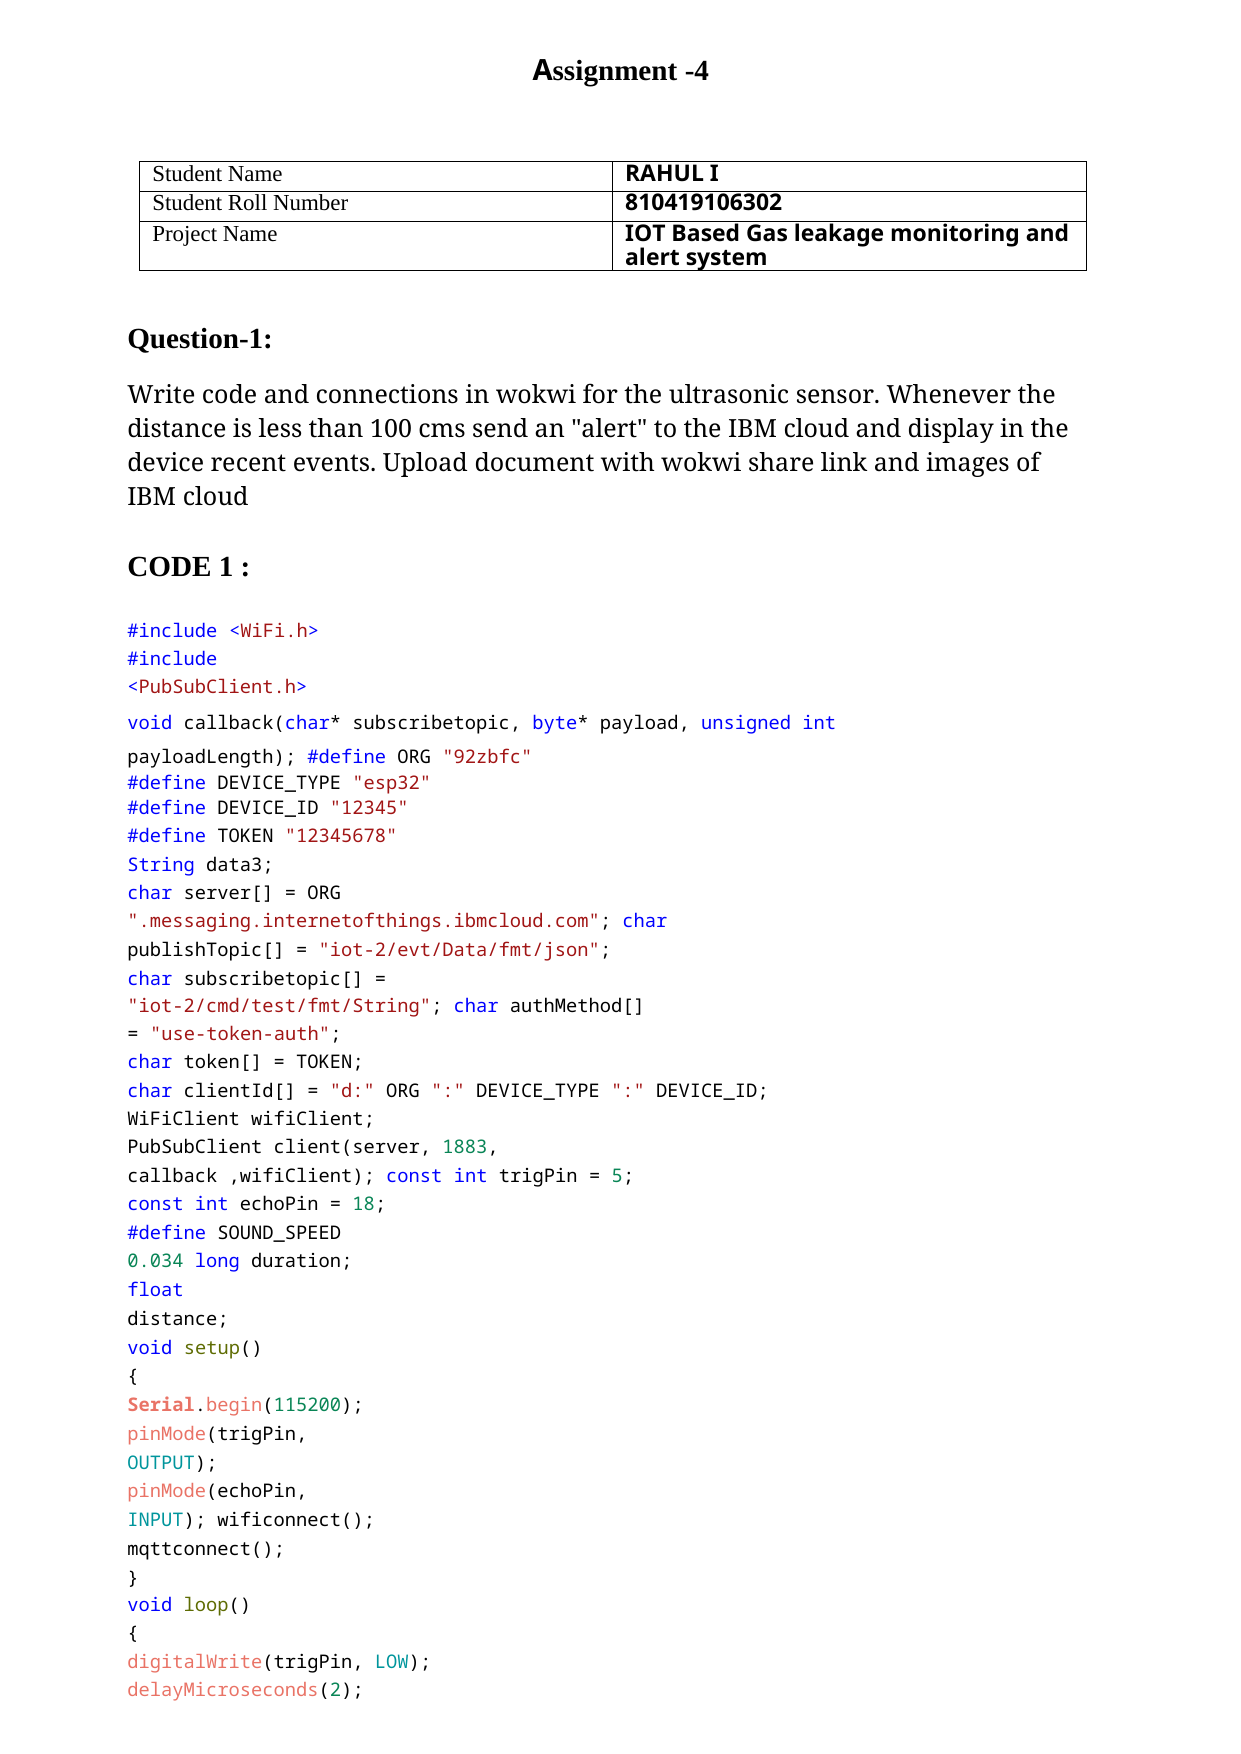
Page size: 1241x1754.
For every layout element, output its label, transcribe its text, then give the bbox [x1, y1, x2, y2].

text #include <WiFi.h> #include <PubSubClient.h> [127, 617, 385, 699]
text Write code and connections in wokwi for the ultrasonic sensor. Whenever the distance is less than 100 cms send an "alert" to the IBM cloud and display in the device recent events. Upload document with wokwi share link and images of IBM cloud [127, 377, 1086, 513]
text char server[] = ORG ".messaging.internetofthings.ibmcloud.com"; char publishTopic[] = "iot-2/evt/Data/fmt/json"; [127, 879, 778, 961]
text #define DEVICE_ID "12345" [127, 794, 1117, 820]
table_header RAHUL I [613, 162, 1086, 191]
table_cell Project Name [140, 222, 612, 270]
text String data3; [127, 851, 1117, 876]
text char subscribetopic[] = "iot-2/cmd/test/fmt/String"; char authMethod[] = "use-token-auth"; [127, 965, 665, 1045]
text void callback(char* subscribetopic, byte* payload, unsigned int payloadLength); #define ORG "92zbfc" [127, 709, 943, 769]
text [127, 1648, 499, 1702]
subtitle Assignment -4 [343, 49, 898, 88]
subtitle Question-1: [127, 321, 1117, 355]
text #define DEVICE_TYPE "esp32" [127, 777, 1117, 792]
table_cell Student Roll Number [140, 192, 612, 221]
text #define TOKEN "12345678" [127, 822, 1117, 848]
text void loop() [127, 1591, 1117, 1617]
text const int echoPin = 18; #define SOUND_SPEED 0.034 long duration; [127, 1190, 386, 1273]
text char clientId[] = "d:" ORG ":" DEVICE_TYPE ":" DEVICE_ID; [127, 1077, 1117, 1103]
subtitle CODE 1 : [127, 549, 1117, 583]
text { [127, 1619, 1117, 1645]
text PubSubClient client(server, 1883, callback ,wifiClient); const int trigPin = 5; [127, 1134, 706, 1187]
table_cell IOT Based Gas leakage monitoring and alert system [613, 222, 1086, 270]
text WiFiClient wifiClient; [127, 1105, 1117, 1131]
table_cell 810419106302 [613, 192, 1086, 221]
text } [127, 1564, 1117, 1589]
text Serial.begin(115200); pinMode(trigPin, OUTPUT); pinMode(echoPin, INPUT); wificonnect(); mqttconnect(); [127, 1391, 386, 1561]
text char token[] = TOKEN; [127, 1048, 1117, 1074]
text float distance; void setup() { [127, 1276, 283, 1388]
table_header Student Name [140, 162, 612, 191]
